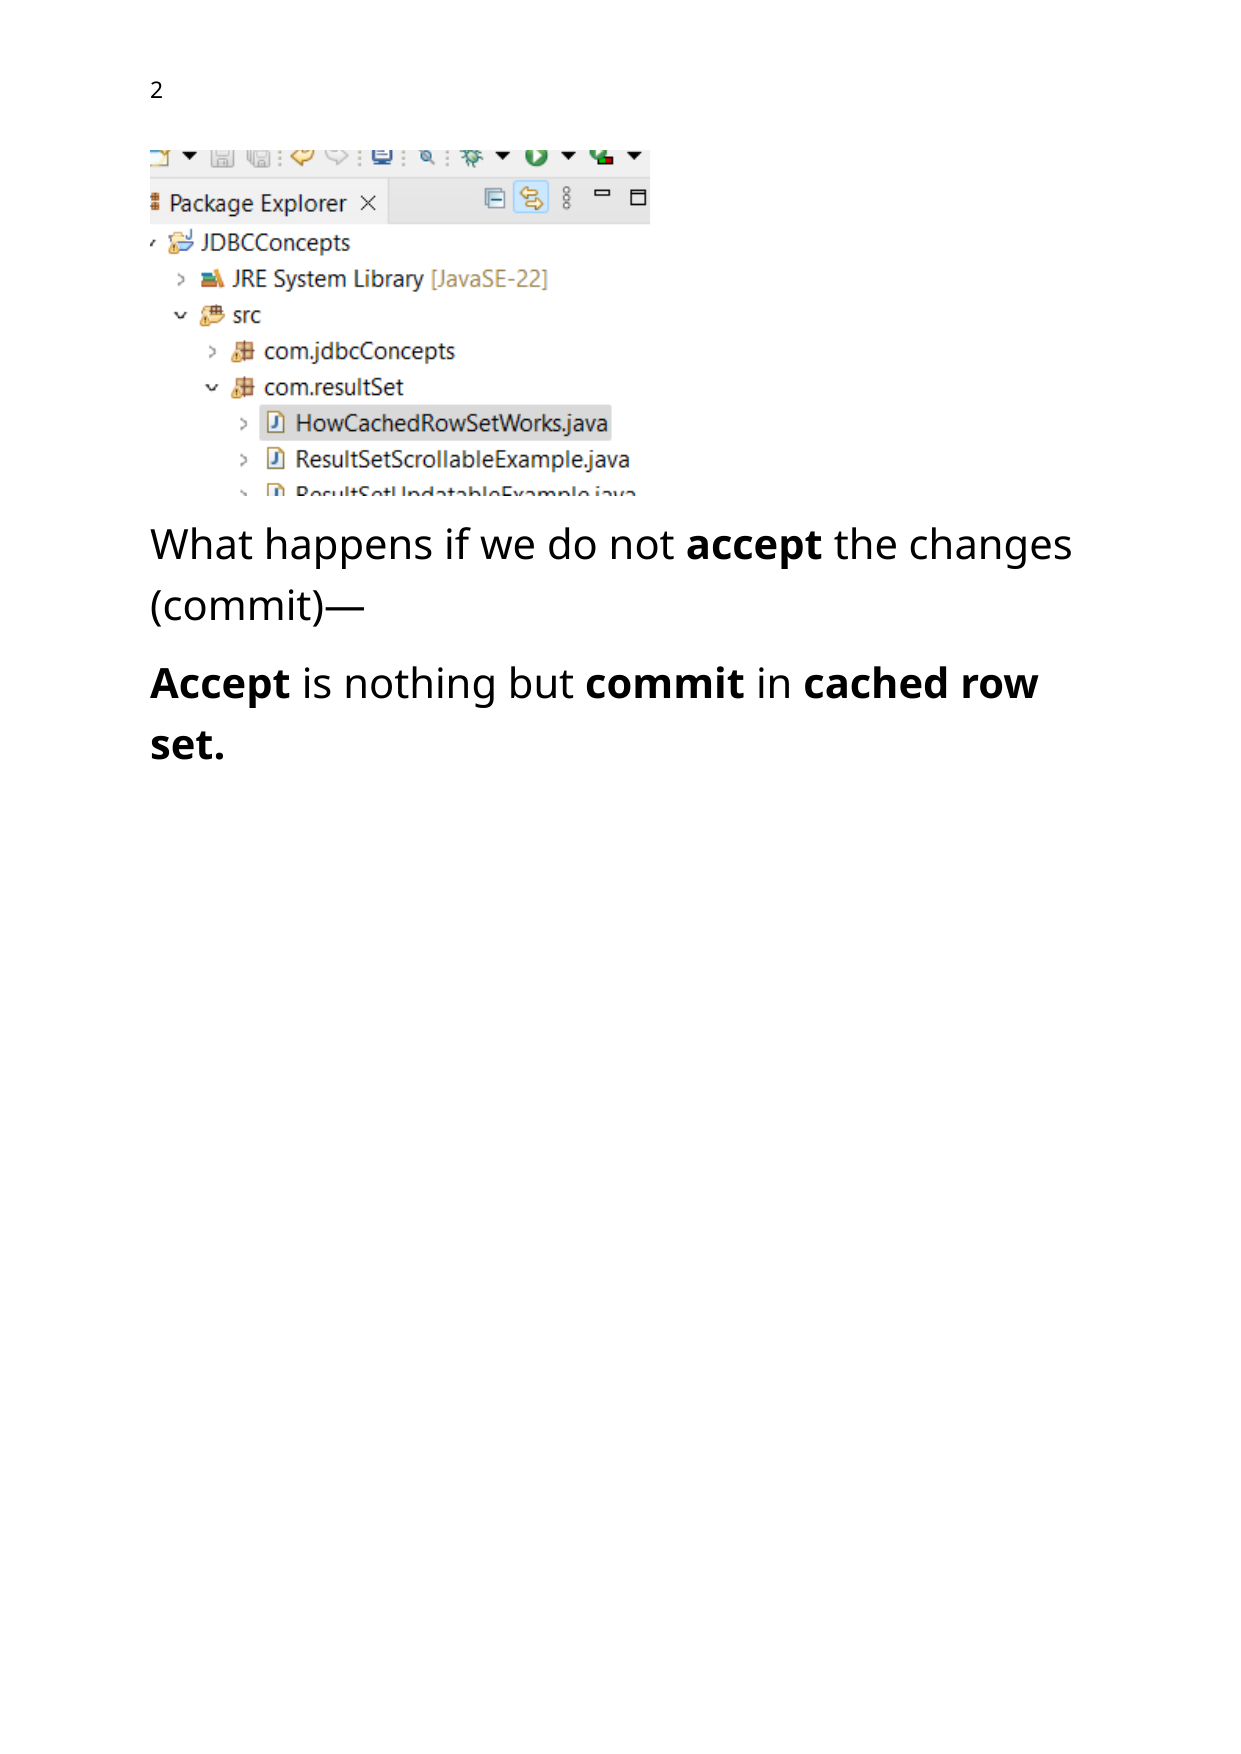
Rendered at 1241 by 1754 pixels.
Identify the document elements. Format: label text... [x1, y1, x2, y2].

text What happens if we do not accept the changes (commit)— [150, 514, 1090, 632]
text Accept is nothing but commit in cached row set. [150, 654, 1090, 772]
picture [150, 150, 650, 496]
